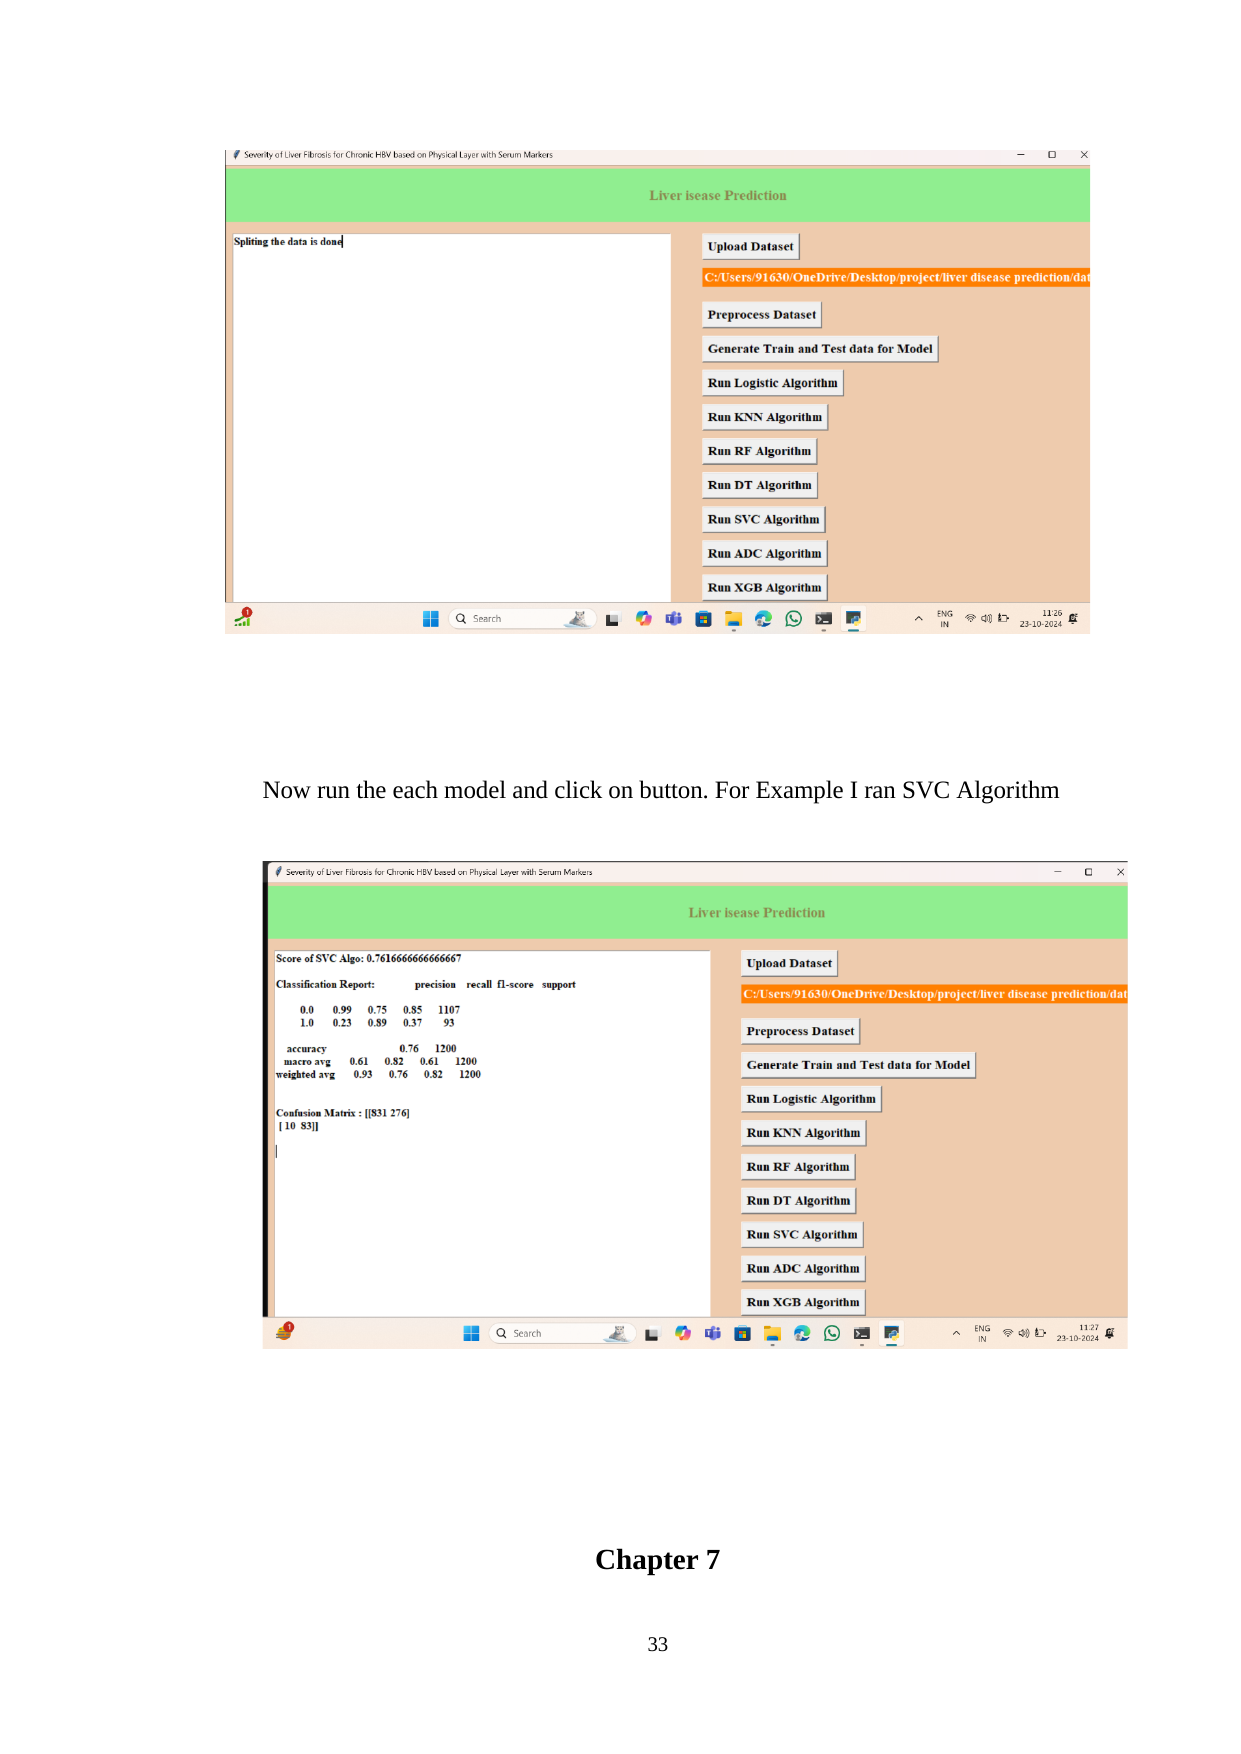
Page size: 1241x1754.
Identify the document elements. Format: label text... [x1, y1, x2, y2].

picture [225, 150, 1091, 634]
text Chapter 7 [225, 1542, 1090, 1576]
text Now run the each model and click on button. For Example I ran SVC Algorithm [225, 775, 1090, 804]
picture [262, 861, 1128, 1349]
